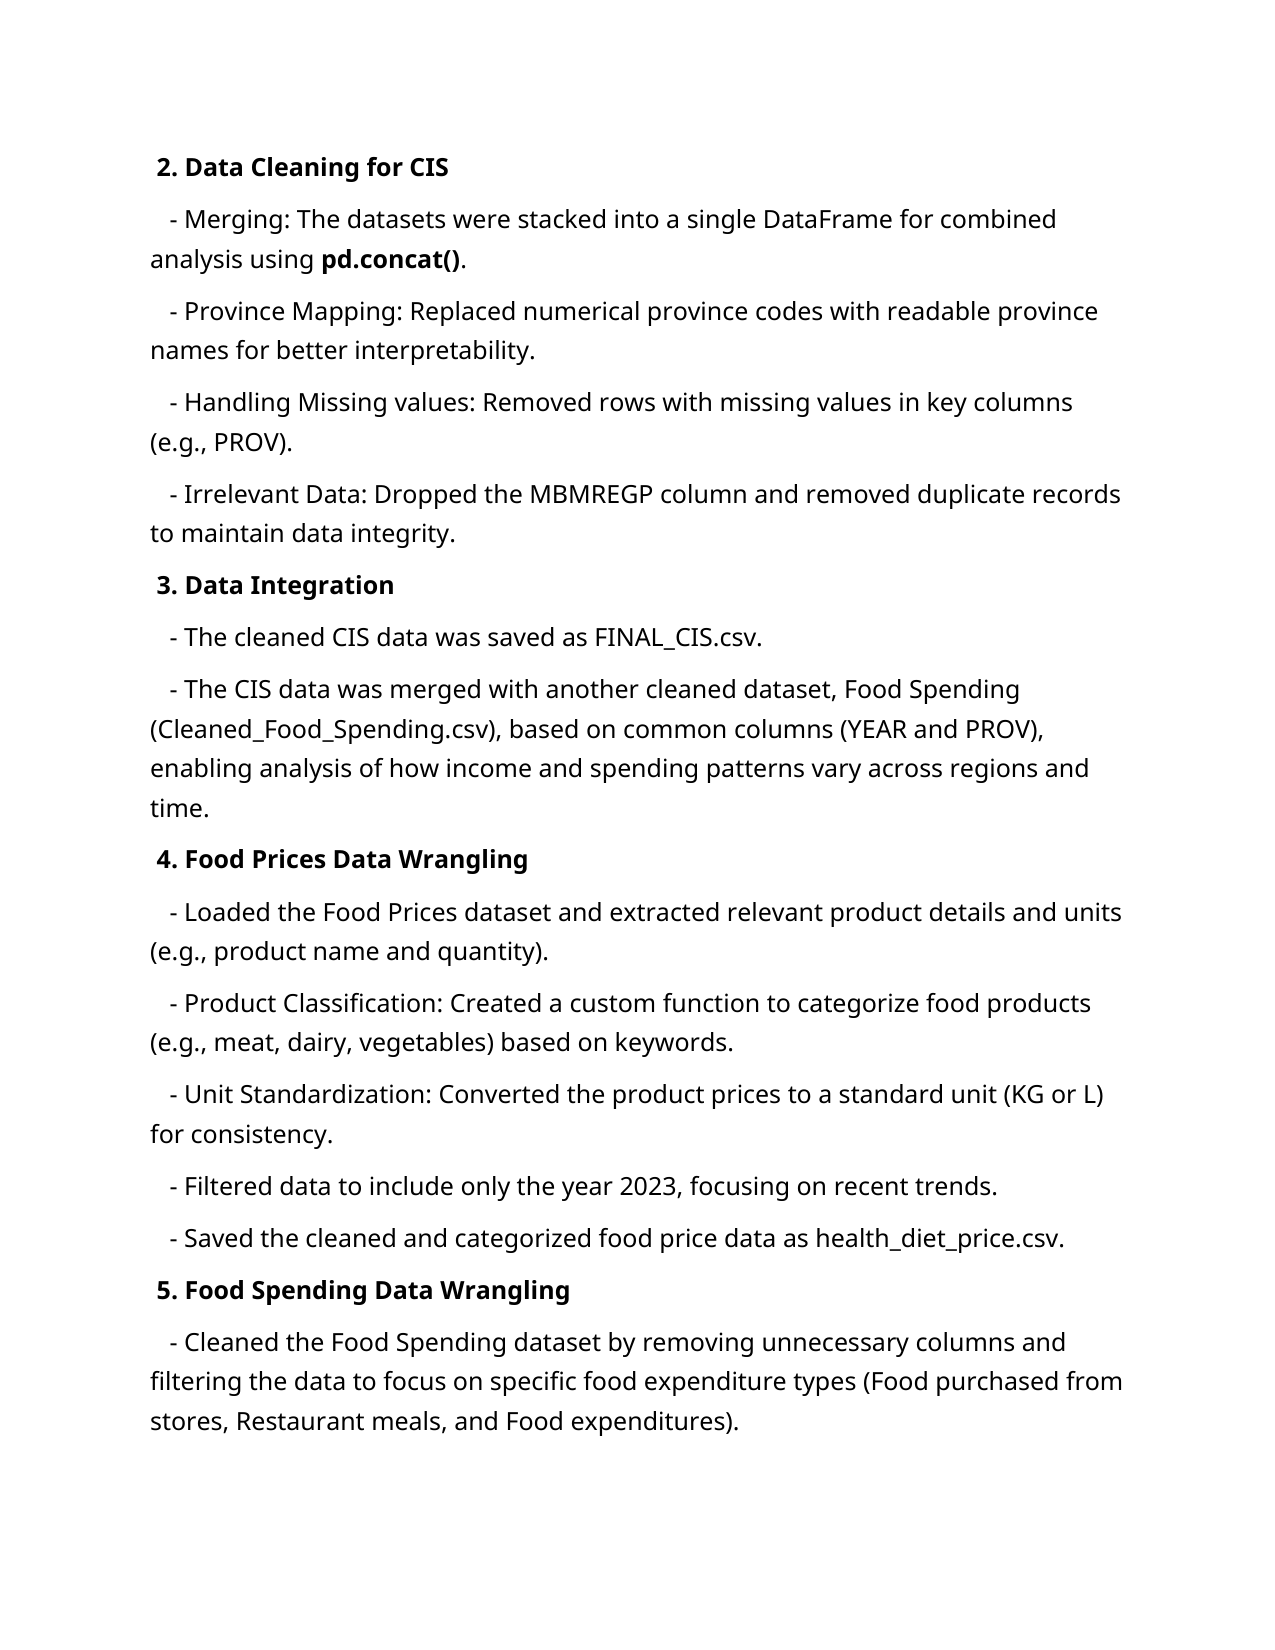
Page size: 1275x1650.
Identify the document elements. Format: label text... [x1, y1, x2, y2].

text - Merging: The datasets were stacked into a single DataFrame for combined analysis using pd.concat(). [150, 202, 1125, 276]
text - Irrelevant Data: Dropped the MBMREGP column and removed duplicate records to maintain data integrity. [150, 476, 1125, 550]
text - Handling Missing values: Removed rows with missing values in key columns (e.g., PROV). [150, 385, 1125, 458]
text - Loaded the Food Prices dataset and extracted relevant product details and units (e.g., product name and quantity). [150, 894, 1125, 968]
text 2. Data Cleaning for CIS [150, 150, 1125, 184]
text - Province Mapping: Replaced numerical province codes with readable province names for better interpretability. [150, 293, 1125, 367]
text - Saved the cleaned and categorized food price data as health_diet_price.csv. [150, 1221, 1125, 1254]
text 4. Food Prices Data Wrangling [150, 842, 1125, 876]
text - Cleaned the Food Spending dataset by removing unnecessary columns and filtering the data to focus on specific food expenditure types (Food purchased from stores, Restaurant meals, and Food expenditures). [150, 1324, 1125, 1437]
text - Unit Standardization: Converted the product prices to a standard unit (KG or L) for consistency. [150, 1077, 1125, 1151]
text - The cleaned CIS data was saved as FINAL_CIS.csv. [150, 620, 1125, 654]
text - Product Classification: Created a custom function to categorize food products (e.g., meat, dairy, vegetables) based on keywords. [150, 986, 1125, 1059]
text 5. Food Spending Data Wrangling [150, 1272, 1125, 1307]
text - Filtered data to include only the year 2023, focusing on recent trends. [150, 1168, 1125, 1203]
text 3. Data Integration [150, 568, 1125, 602]
text - The CIS data was merged with another cleaned dataset, Food Spending (Cleaned_Food_Spending.csv), based on common columns (YEAR and PROV), enabling analysis of how income and spending patterns vary across regions and time. [150, 672, 1125, 824]
